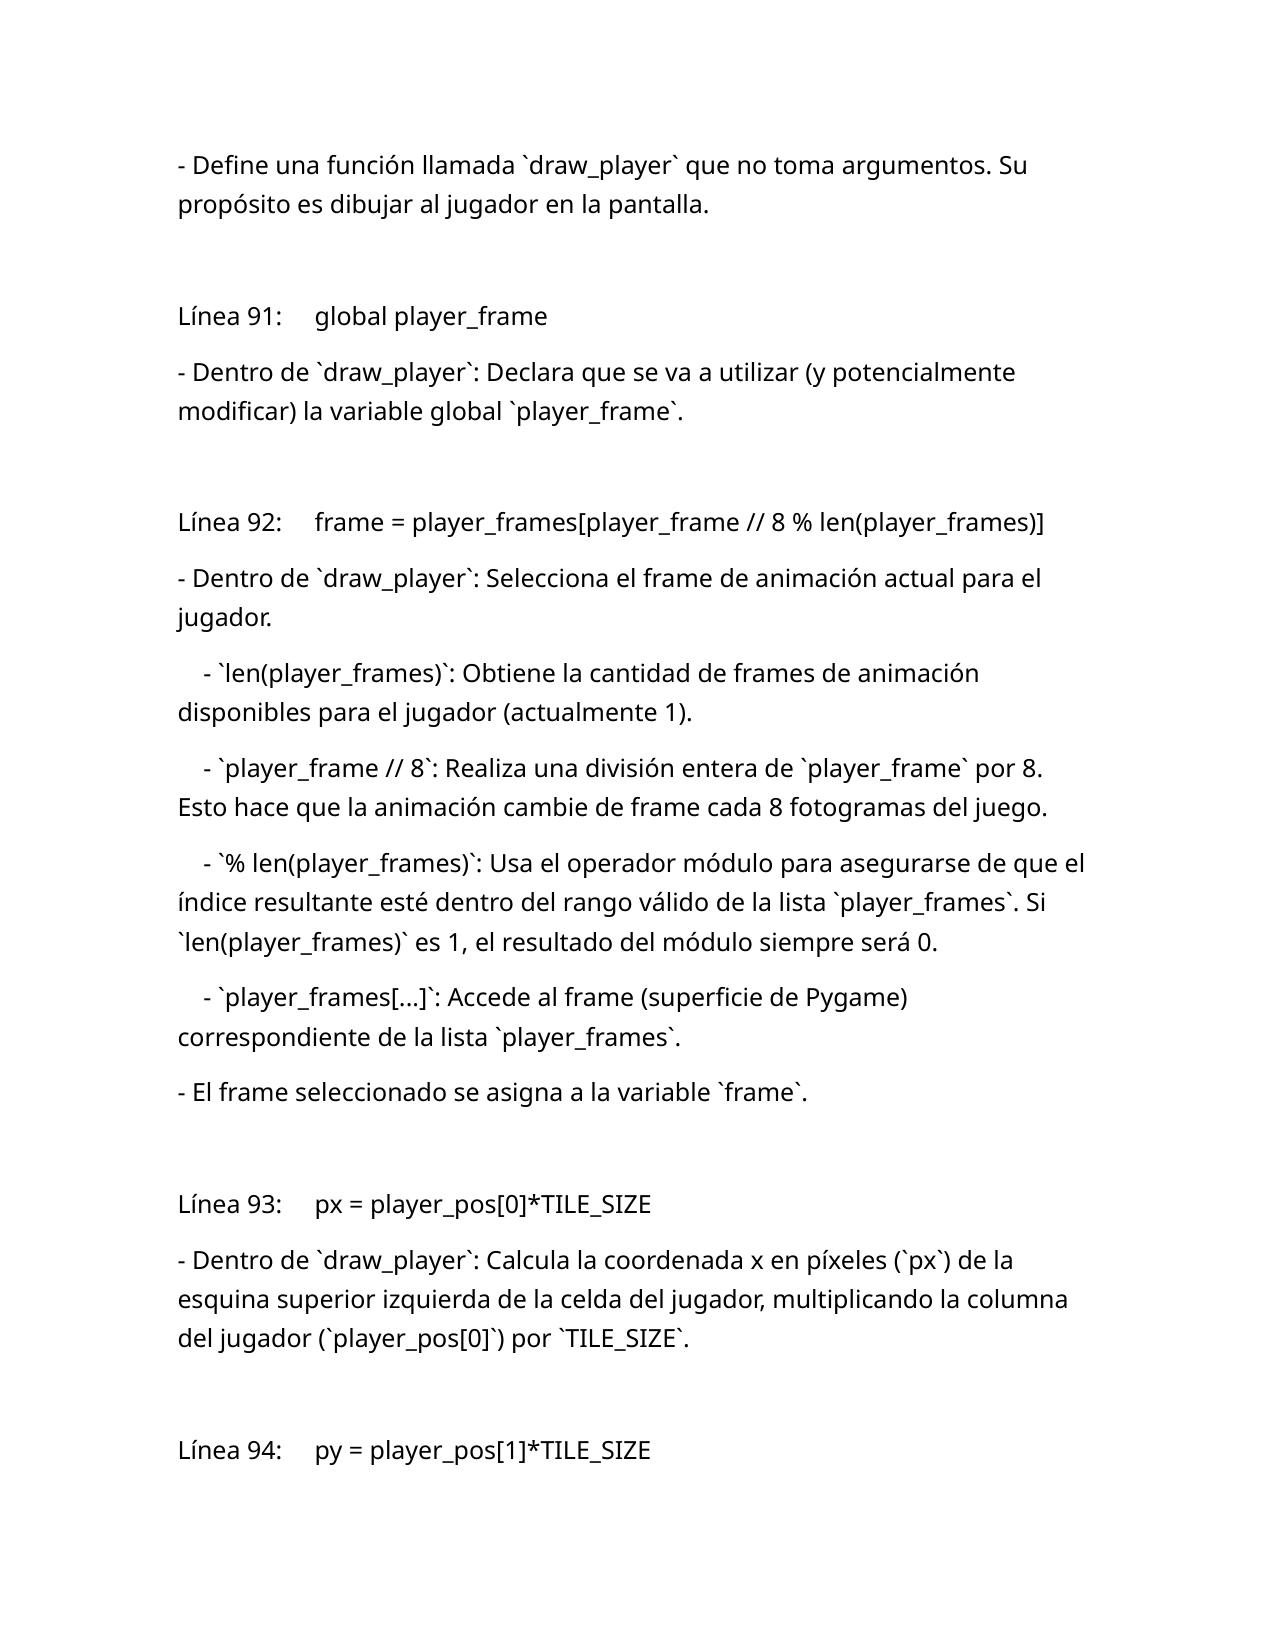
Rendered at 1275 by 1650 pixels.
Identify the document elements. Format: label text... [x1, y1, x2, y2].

text Línea 91: global player_frame [177, 298, 1098, 332]
text - Dentro de `draw_player`: Declara que se va a utilizar (y potencialmente modificar) la variable global `player_frame`. [177, 354, 1098, 427]
text Línea 92: frame = player_frames[player_frame // 8 % len(player_frames)] [177, 505, 1098, 539]
text - `% len(player_frames)`: Usa el operador módulo para asegurarse de que el índice resultante esté dentro del rango válido de la lista `player_frames`. Si `len(player_frames)` es 1, el resultado del módulo siempre será 0. [177, 846, 1098, 958]
text - El frame seleccionado se asigna a la variable `frame`. [177, 1075, 1098, 1109]
text - `player_frame // 8`: Realiza una división entera de `player_frame` por 8. Esto hace que la animación cambie de frame cada 8 fotogramas del juego. [177, 751, 1098, 824]
text Línea 94: py = player_pos[1]*TILE_SIZE [177, 1433, 1098, 1467]
text - Dentro de `draw_player`: Selecciona el frame de animación actual para el jugador. [177, 561, 1098, 634]
text - `player_frames[...]`: Accede al frame (superficie de Pygame) correspondiente de la lista `player_frames`. [177, 980, 1098, 1053]
text - `len(player_frames)`: Obtiene la cantidad de frames de animación disponibles para el jugador (actualmente 1). [177, 656, 1098, 729]
text - Define una función llamada `draw_player` que no toma argumentos. Su propósito es dibujar al jugador en la pantalla. [177, 148, 1098, 221]
text Línea 93: px = player_pos[0]*TILE_SIZE [177, 1187, 1098, 1221]
text - Dentro de `draw_player`: Calcula la coordenada x en píxeles (`px`) de la esquina superior izquierda de la celda del jugador, multiplicando la columna del jugador (`player_pos[0]`) por `TILE_SIZE`. [177, 1243, 1098, 1355]
